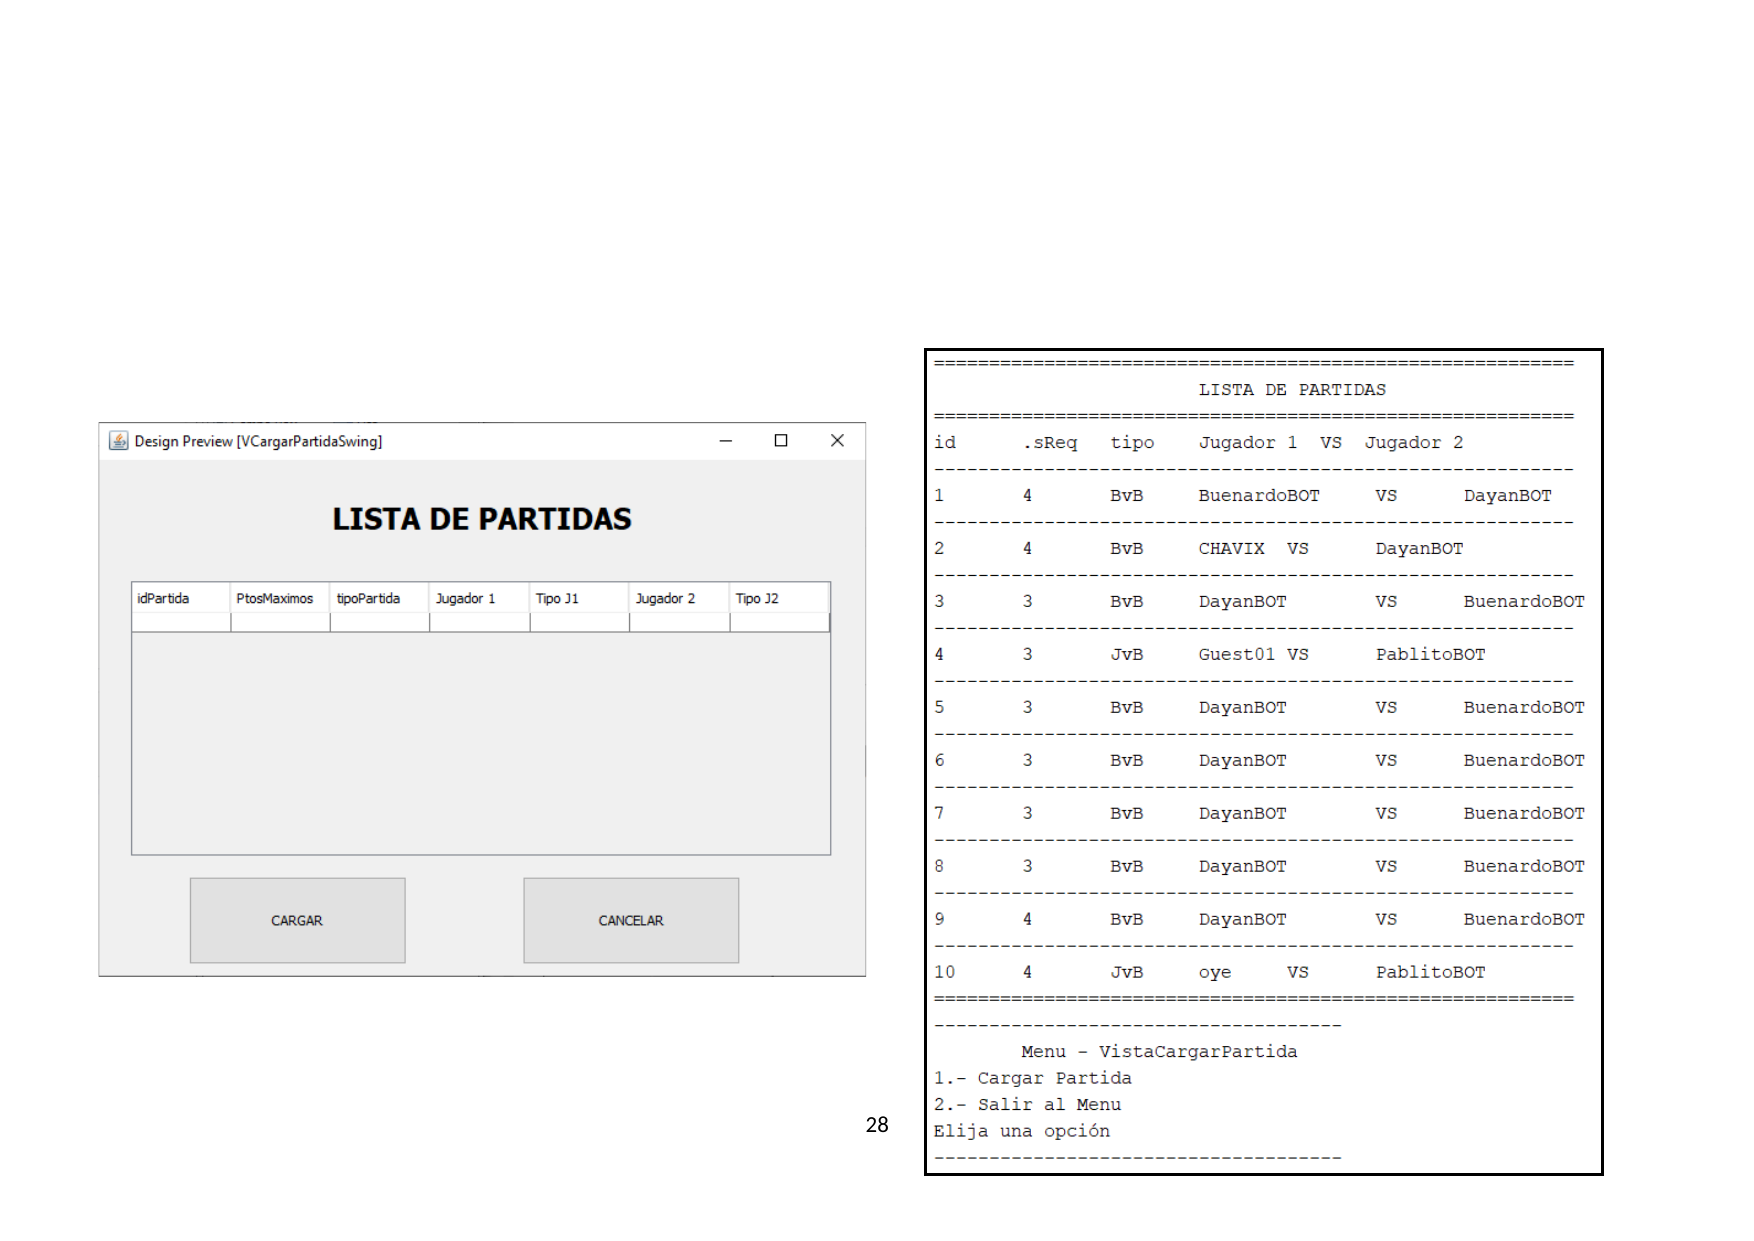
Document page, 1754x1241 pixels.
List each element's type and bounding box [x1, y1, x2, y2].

picture [98, 422, 867, 977]
picture [927, 351, 1601, 1173]
